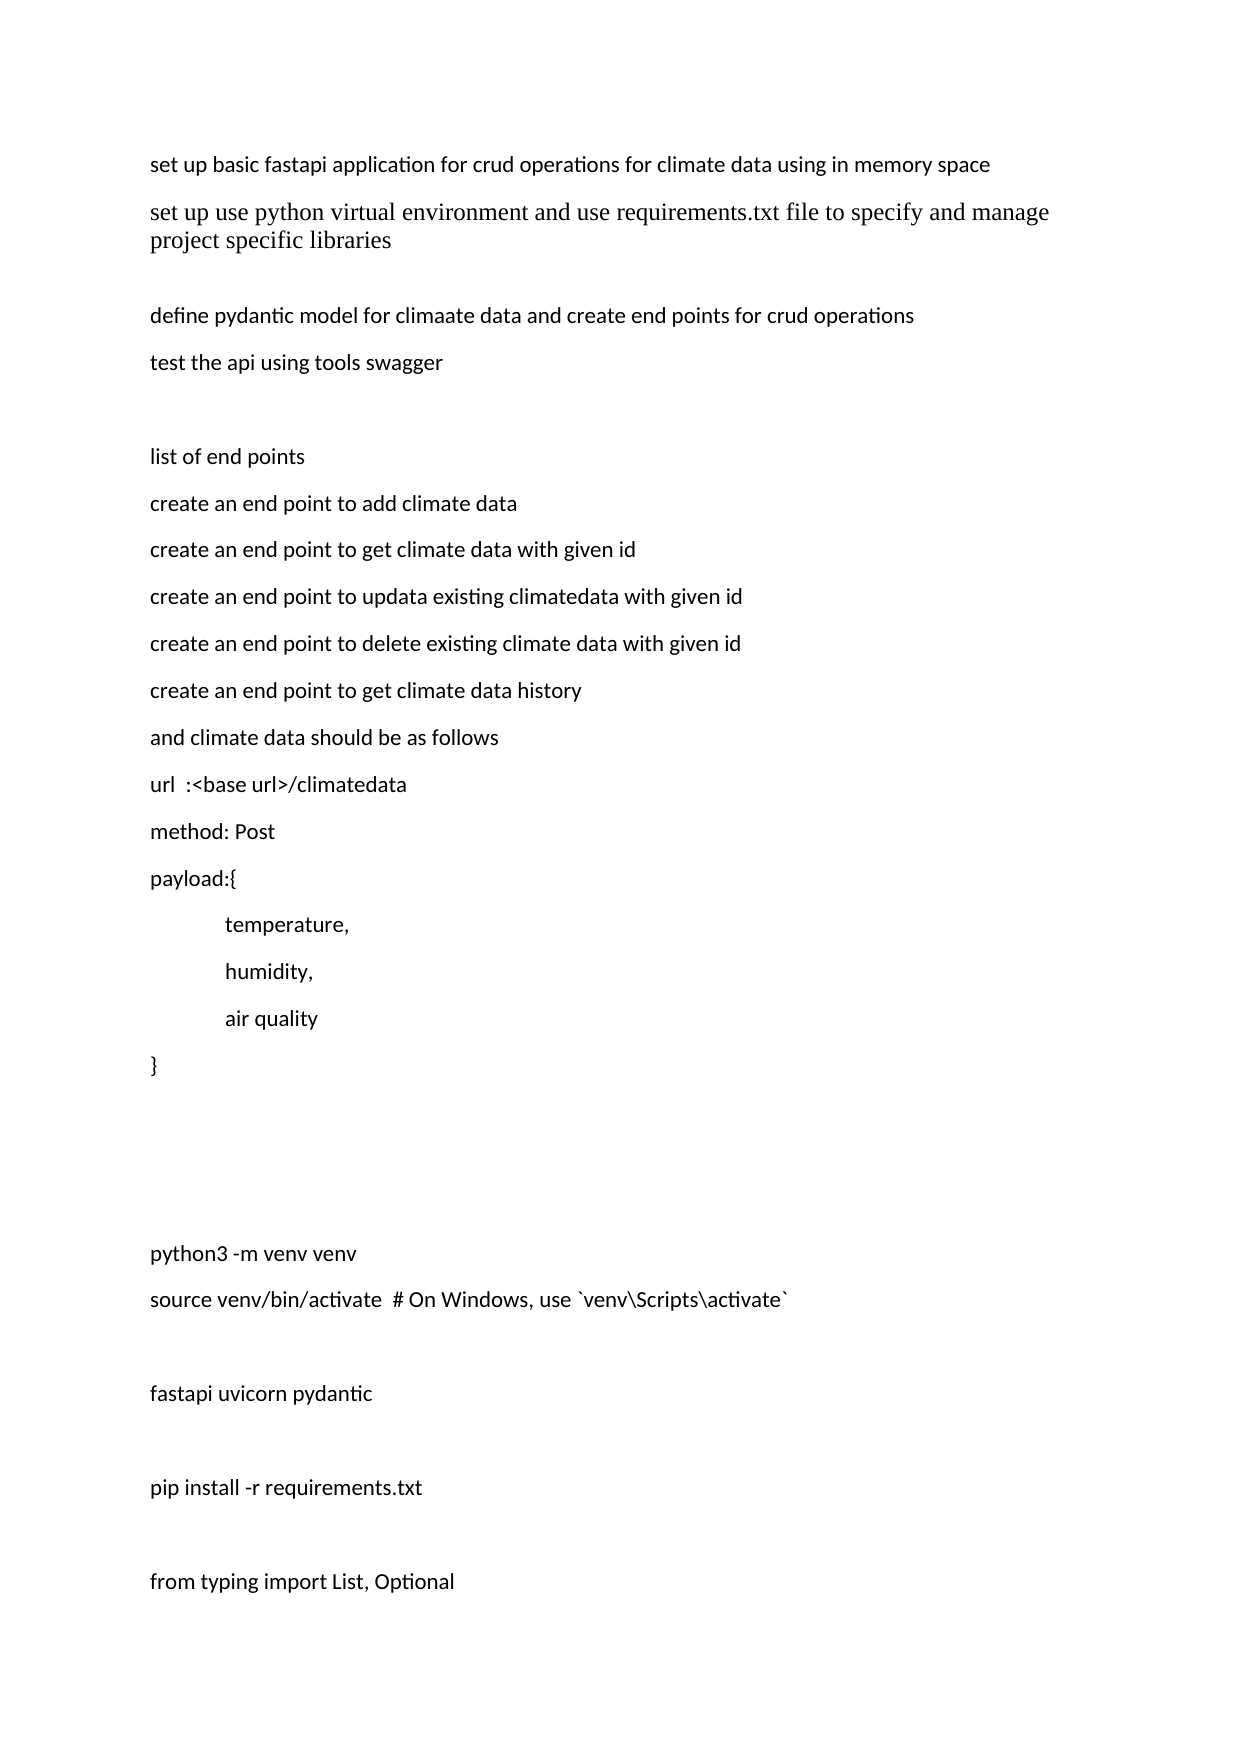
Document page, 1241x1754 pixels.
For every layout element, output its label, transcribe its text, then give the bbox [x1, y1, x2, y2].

text from typing import List, Optional [150, 1567, 1090, 1595]
text create an end point to delete existing climate data with given id [150, 629, 1090, 657]
text temperature, [150, 911, 1090, 939]
text define pydantic model for climaate data and create end points for crud operations [150, 301, 1090, 329]
text create an end point to updata existing climatedata with given id [150, 582, 1090, 611]
text create an end point to get climate data history [150, 676, 1090, 704]
text fastapi uvicorn pydantic [150, 1379, 1090, 1407]
text set up basic fastapi application for crud operations for climate data using in memory space [150, 150, 1090, 178]
text method: Post [150, 817, 1090, 845]
text set up use python virtual environment and use requirements.txt file to specify and manage project specific libraries [150, 197, 1090, 254]
text and climate data should be as follows [150, 723, 1090, 751]
text create an end point to get climate data with given id [150, 536, 1090, 564]
text air quality [150, 1004, 1090, 1032]
text list of end points [150, 442, 1090, 470]
text url :<base url>/climatedata [150, 770, 1090, 798]
text humidity, [150, 957, 1090, 986]
text payload:{ [150, 864, 1090, 892]
text pip install -r requirements.txt [150, 1473, 1090, 1501]
text test the api using tools swagger [150, 348, 1090, 376]
text source venv/bin/activate # On Windows, use `venv\Scripts\activate` [150, 1286, 1090, 1314]
text python3 -m venv venv [150, 1239, 1090, 1267]
text } [150, 1051, 1090, 1079]
text create an end point to add climate data [150, 489, 1090, 517]
